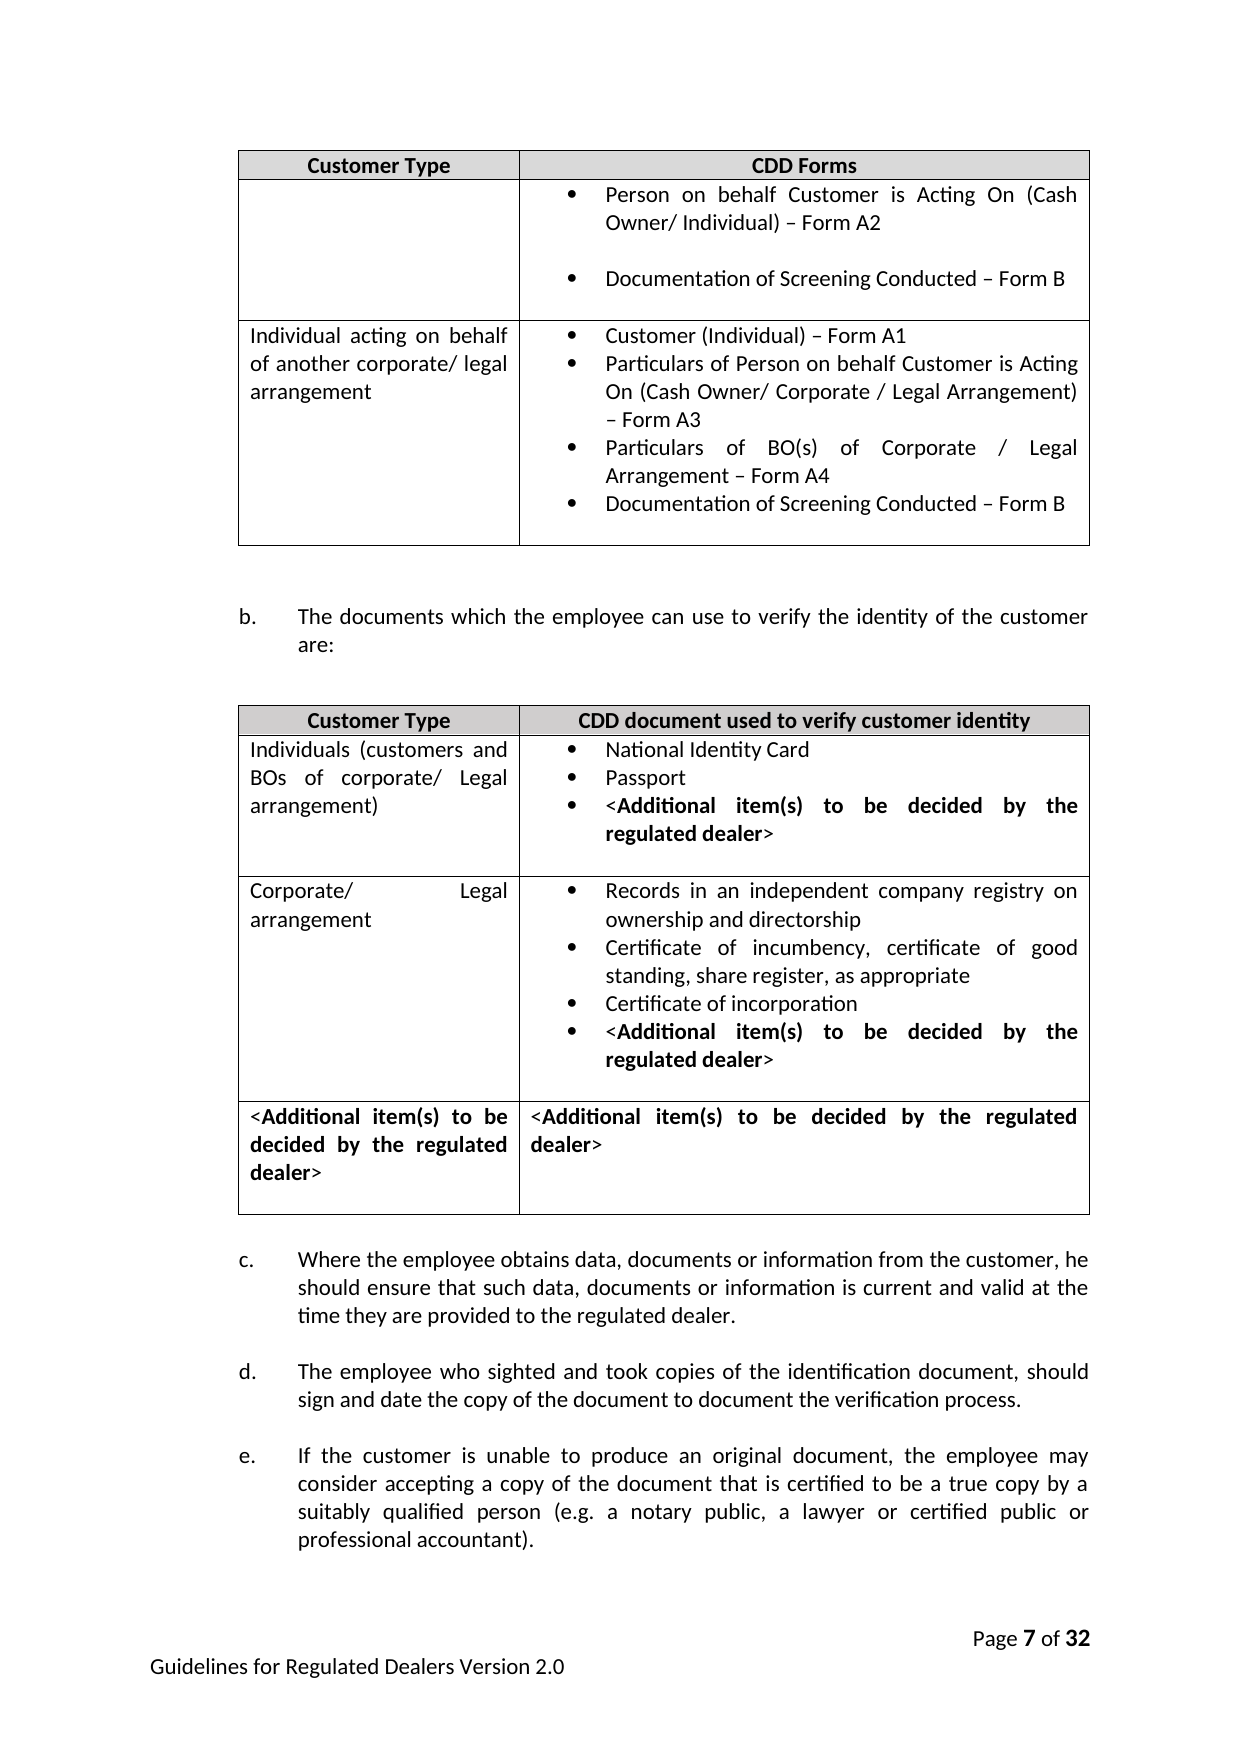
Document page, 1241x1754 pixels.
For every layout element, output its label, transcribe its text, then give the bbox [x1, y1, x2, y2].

list If the customer is unable to produce an original document, the employee may consider accepting a copy of the document that is certified to be a true copy by a suitably qualified person (e.g. a notary public, a lawyer or certified public or professional accountant). [239, 1441, 1090, 1553]
table_cell Records in an independent company registry on ownership and directorship Certificate of incumbency, certificate of good standing, share register, as appropriate Certificate of incorporation <Additional item(s) to be decided by the regulated dealer> [520, 877, 1089, 1101]
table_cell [520, 180, 1089, 320]
table_header Customer Type [239, 706, 519, 734]
table_cell <Additional item(s) to be decided by the regulated dealer> [239, 1102, 519, 1214]
list Where the employee obtains data, documents or information from the customer, he should ensure that such data, documents or information is current and valid at the time they are provided to the regulated dealer. [239, 1245, 1090, 1329]
table_cell <Additional item(s) to be decided by the regulated dealer> [520, 1102, 1089, 1214]
table_header CDD Forms [520, 151, 1089, 179]
table_cell Corporate/ Legal arrangement [239, 877, 519, 1101]
table_cell National Identity Card Passport <Additional item(s) to be decided by the regulated dealer> [520, 736, 1089, 876]
table_header CDD document used to verify customer identity [520, 706, 1089, 734]
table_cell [239, 180, 519, 320]
table_cell Individuals (customers and BOs of corporate/ Legal arrangement) [239, 736, 519, 876]
list The employee who sighted and took copies of the identification document, should sign and date the copy of the document to document the verification process. [239, 1357, 1090, 1413]
table_header Customer Type [239, 151, 519, 179]
table_cell Individual acting on behalf of another corporate/ legal arrangement [239, 321, 519, 545]
table_cell Customer (Individual) – Form A1 Particulars of Person on behalf Customer is Acting On (Cash Owner/ Corporate / Legal Arrangement) – Form A3 Particulars of BO(s) of Corporate / Legal Arrangement – Form A4 Documentation of Screening Conducted – Form B [520, 321, 1089, 545]
list The documents which the employee can use to verify the identity of the customer are: [239, 602, 1090, 658]
